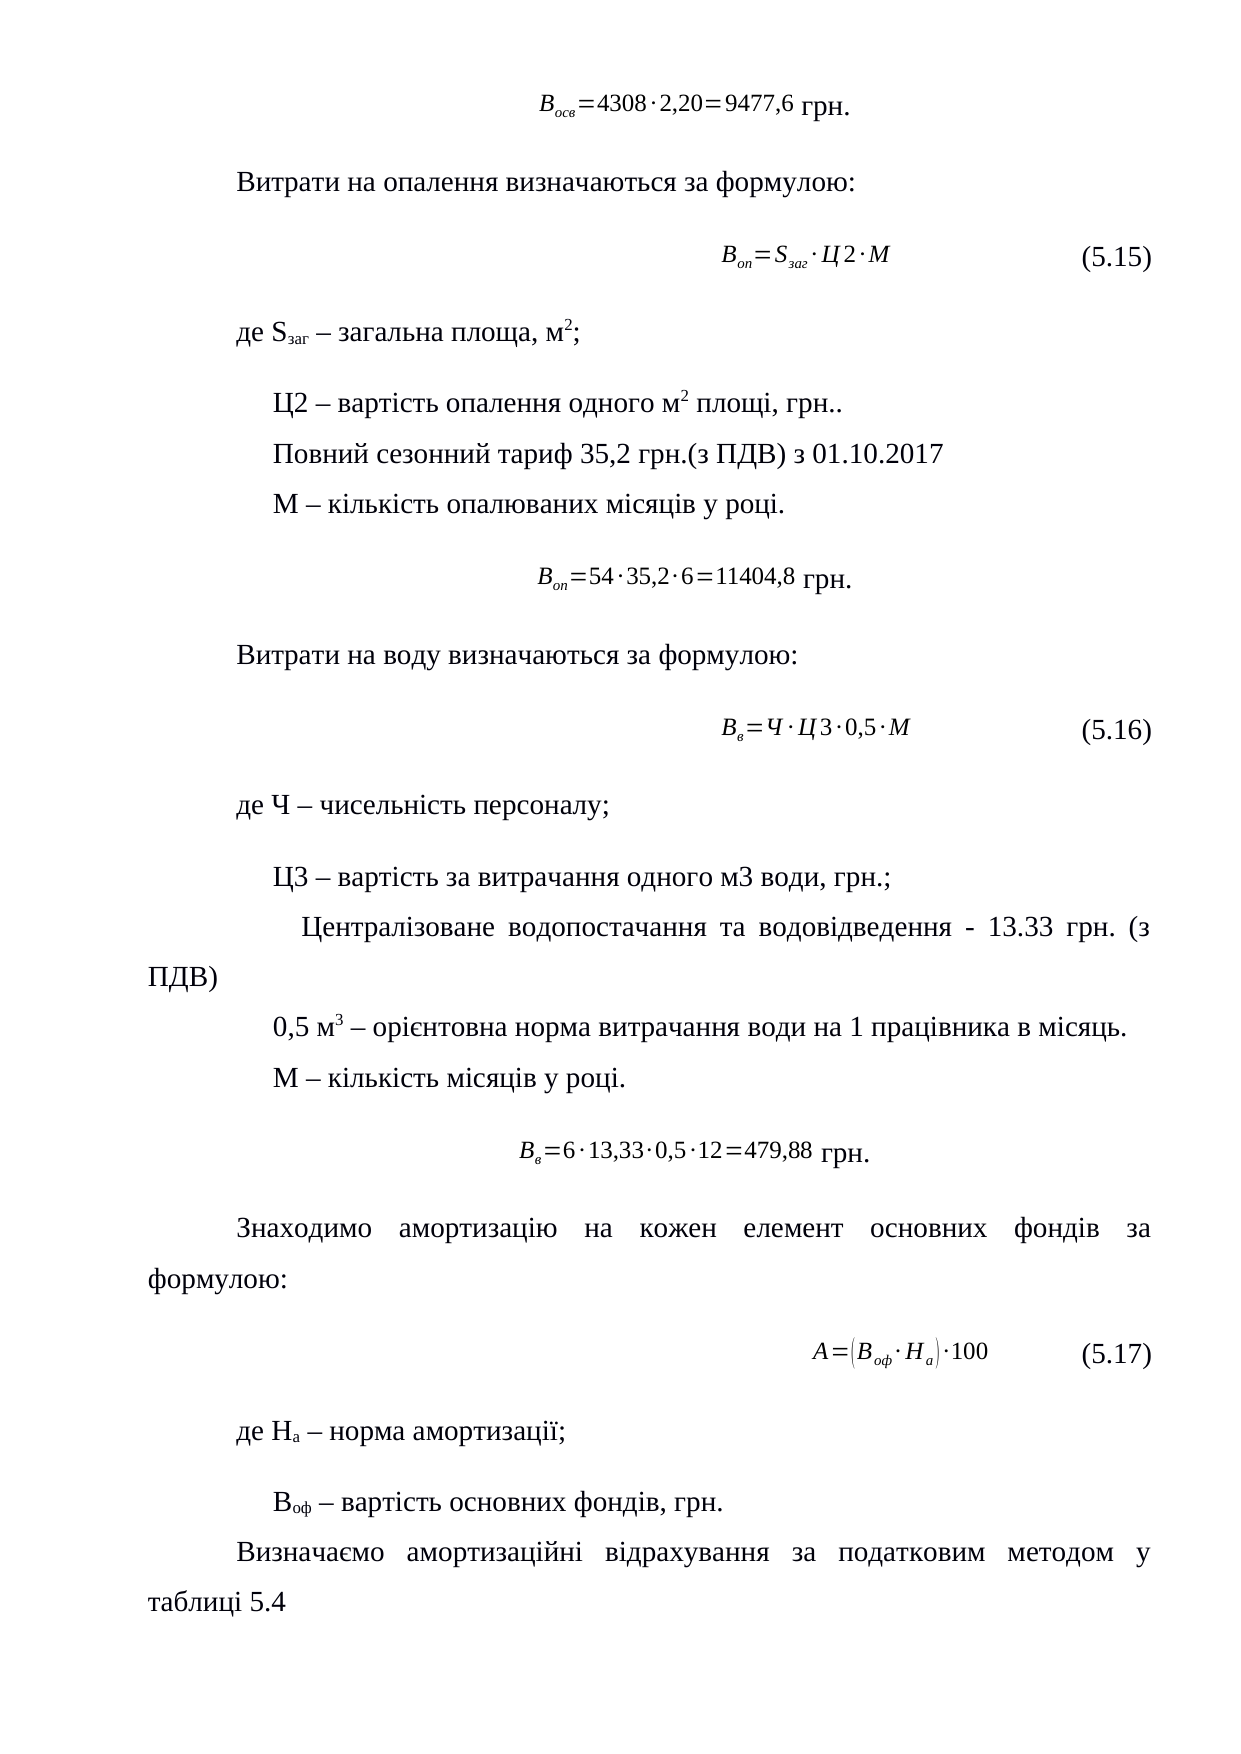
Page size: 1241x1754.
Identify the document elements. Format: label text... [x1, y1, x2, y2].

text (5.17) [148, 1336, 1152, 1371]
text Витрати на воду визначаються за формулою: [148, 637, 1152, 670]
text Централізоване водопостачання та водовідведення - 13.33 грн. (з ПДВ) [148, 909, 1152, 993]
text Повний сезонний тариф 35,2 грн.(з ПДВ) з 01.10.2017 [148, 436, 1152, 469]
text (5.15) [148, 239, 1152, 273]
text де Ч – чисельність персоналу; [148, 787, 1152, 821]
text грн. [148, 88, 1152, 122]
text Визначаємо амортизаційні відрахування за податковим методом у таблиці 5.4 [148, 1534, 1152, 1618]
text Ц3 – вартість за витрачання одного м3 води, грн.; [148, 859, 1152, 892]
text Воф – вартість основних фондів, грн. [148, 1484, 1152, 1517]
text грн. [148, 562, 1152, 595]
text М – кількість опалюваних місяців у році. [148, 486, 1152, 520]
text де На – норма амортизації; [148, 1413, 1152, 1446]
text М – кількість місяців у році. [148, 1060, 1152, 1093]
text (5.16) [148, 712, 1152, 746]
text Ц2 – вартість опалення одного м2 площі, грн.. [148, 386, 1152, 419]
text Витрати на опалення визначаються за формулою: [148, 164, 1152, 197]
text 0,5 м3 – орієнтовна норма витрачання води на 1 працівника в місяць. [148, 1009, 1152, 1043]
text де Sзаг – загальна площа, м2; [148, 314, 1152, 348]
text Знаходимо амортизацію на кожен елемент основних фондів за формулою: [148, 1211, 1152, 1294]
text грн. [148, 1135, 1152, 1169]
